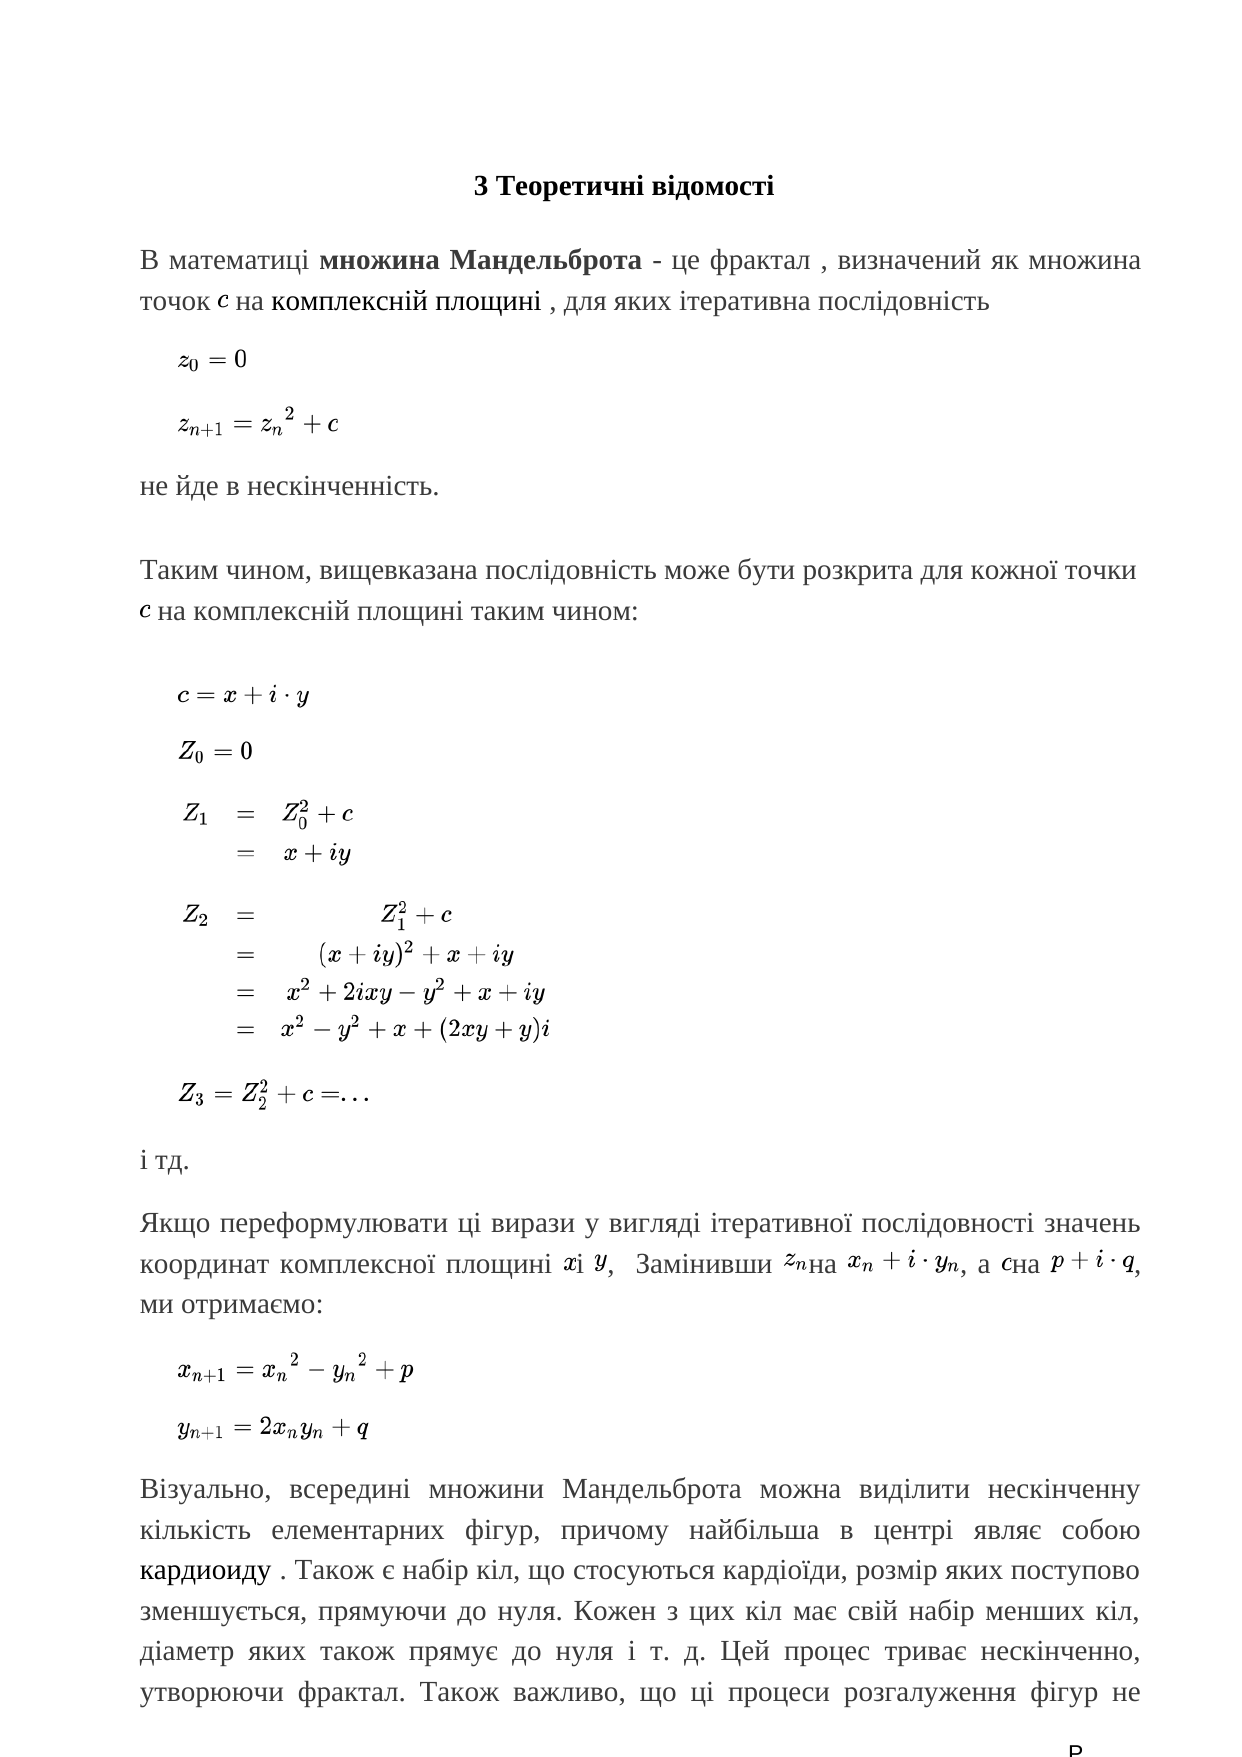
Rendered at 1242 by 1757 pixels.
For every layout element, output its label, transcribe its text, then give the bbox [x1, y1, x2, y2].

text Якщо переформулювати ці вирази у вигляді ітеративної послідовності значень координат комплексної площині і , Замінивши на , а на , ми отримаємо: [139, 1206, 1142, 1320]
text і тд. [139, 1142, 1142, 1176]
picture [177, 404, 338, 438]
picture [783, 1250, 809, 1274]
text Таким чином, вищевказана послідовність може бути розкрита для кожної точки на комплексній площині таким чином: [139, 552, 1142, 626]
picture [594, 1250, 607, 1274]
subtitle 3 Теоретичні відомості [148, 168, 1091, 202]
picture [177, 1350, 417, 1384]
picture [177, 1076, 373, 1112]
picture [1050, 1246, 1134, 1274]
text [139, 1471, 1142, 1708]
picture [177, 1413, 373, 1441]
picture [177, 796, 361, 868]
picture [139, 601, 150, 620]
picture [1001, 1254, 1012, 1274]
picture [177, 681, 313, 709]
picture [177, 738, 257, 766]
text не йде в нескінченність. [139, 468, 1142, 501]
picture [217, 291, 228, 311]
picture [177, 346, 246, 374]
picture [177, 897, 559, 1046]
picture [563, 1254, 576, 1274]
picture [847, 1246, 960, 1274]
text В математиці множина Мандельброта - це фрактал , визначений як множина точок на комплексній площині , для яких ітеративна послідовність [139, 242, 1142, 317]
